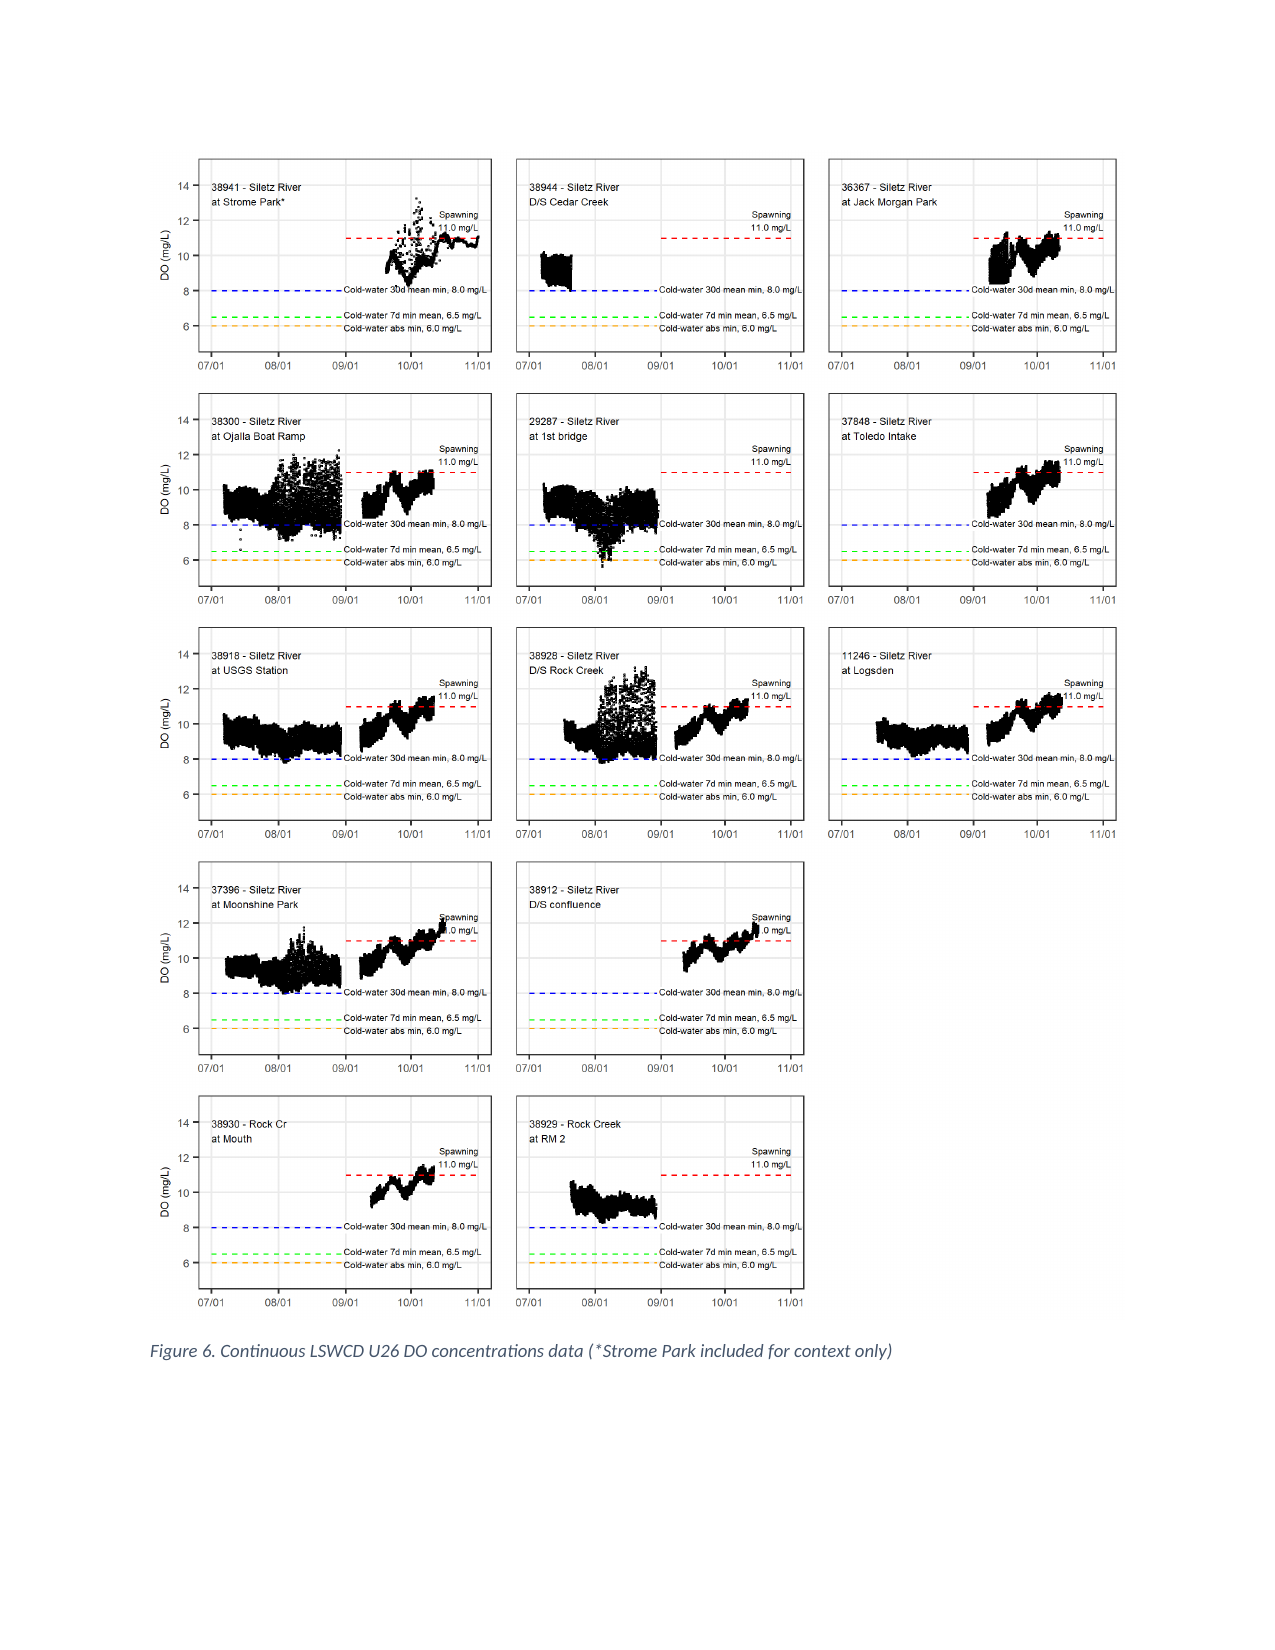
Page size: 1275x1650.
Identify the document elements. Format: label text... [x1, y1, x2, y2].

text Figure 6. Continuous LSWCD U26 DO concentrations data (*Strome Park included for context only) [150, 1339, 1125, 1362]
picture [150, 150, 1125, 1320]
